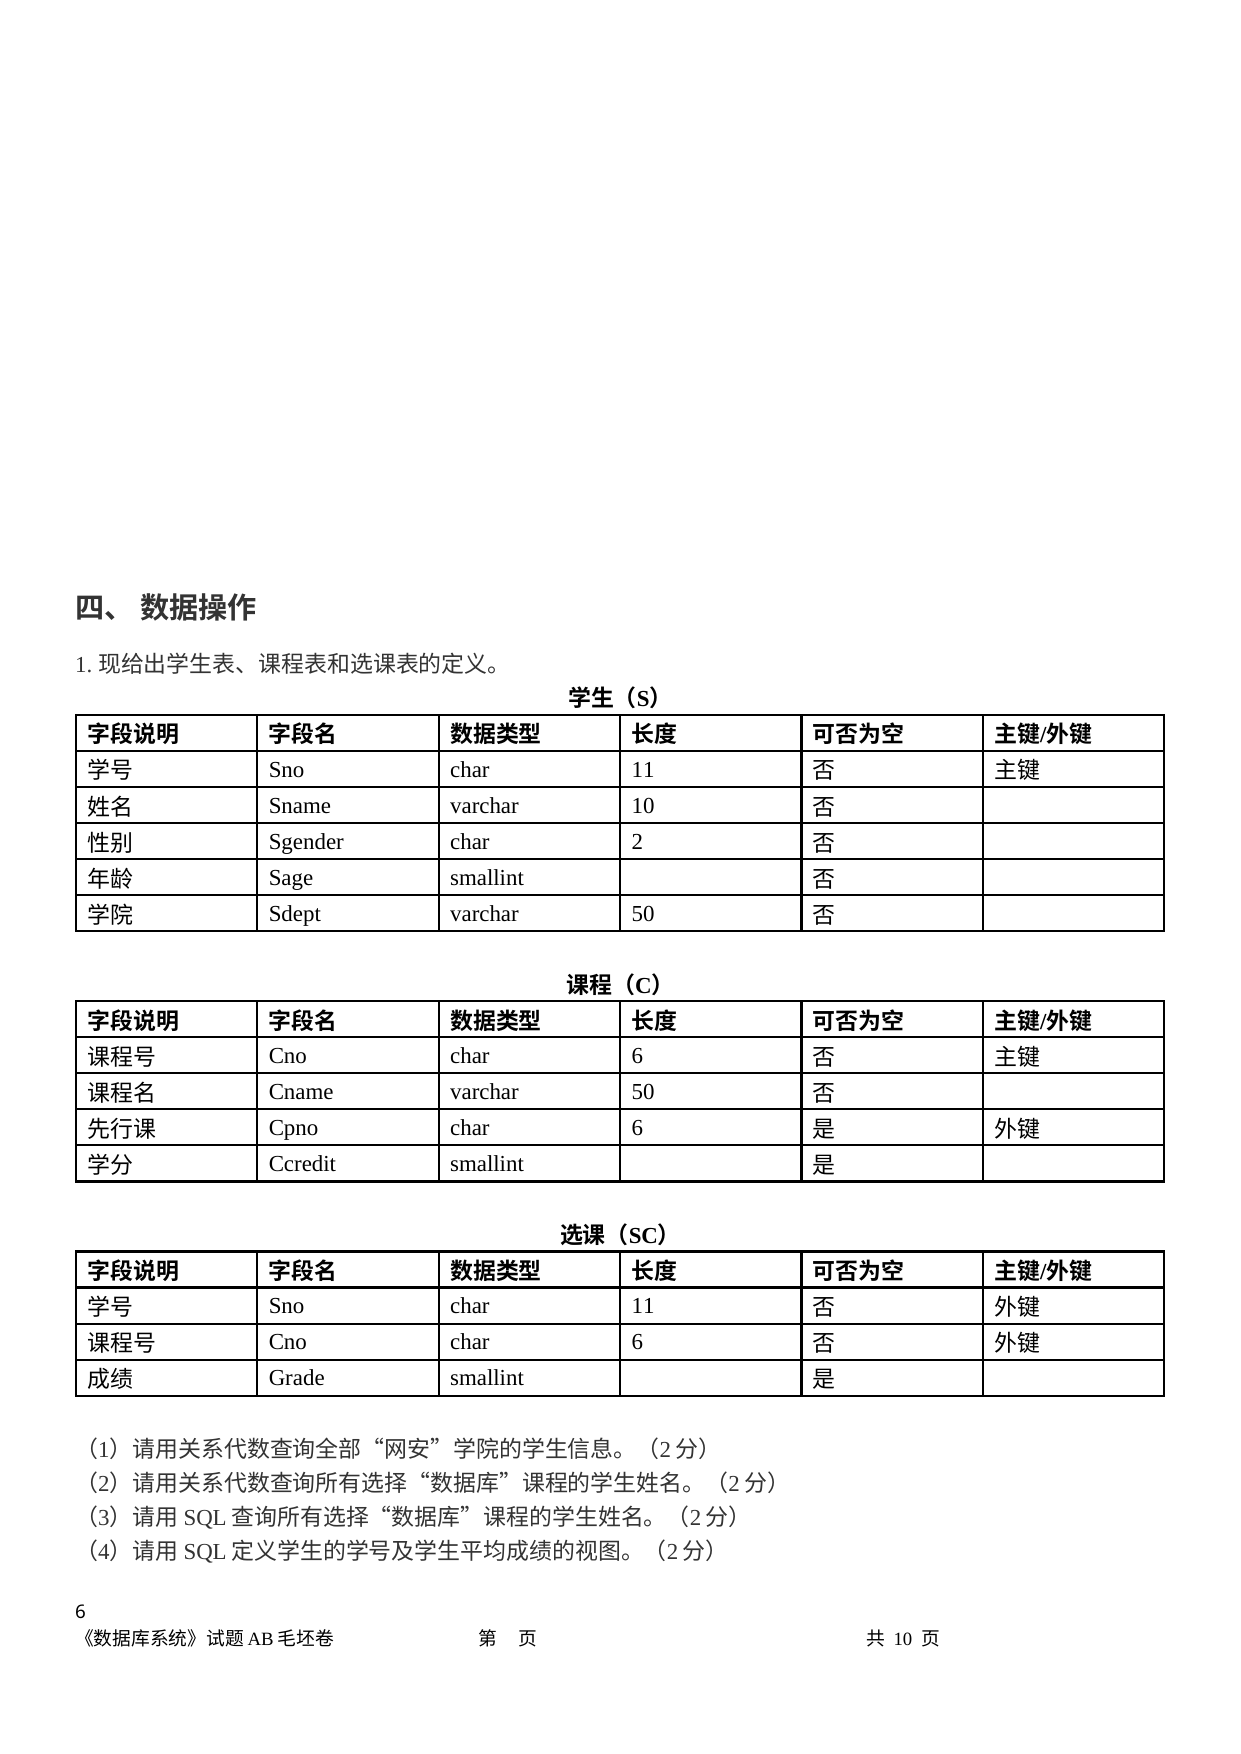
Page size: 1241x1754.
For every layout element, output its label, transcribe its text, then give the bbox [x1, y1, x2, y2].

table_cell [621, 1146, 800, 1180]
table_cell smallint [440, 1146, 619, 1180]
table_cell Ccredit [258, 1146, 438, 1180]
table_cell [984, 860, 1163, 894]
table_cell 主键 [984, 1038, 1163, 1072]
table_cell varchar [440, 788, 619, 822]
table_cell char [440, 1325, 619, 1358]
table_header 数据类型 [440, 1002, 619, 1036]
table_cell Cno [258, 1325, 438, 1358]
table_cell char [440, 1110, 619, 1144]
text 四、 数据操作 [75, 572, 1165, 640]
table_cell [984, 1146, 1163, 1180]
table_cell 否 [803, 1289, 982, 1322]
table_cell 是 [803, 1361, 982, 1394]
table_cell [984, 788, 1163, 822]
table_cell 11 [621, 1289, 800, 1322]
table_cell Cname [258, 1074, 438, 1108]
table_cell 6 [621, 1110, 800, 1144]
table_cell 否 [803, 752, 982, 786]
table_cell char [440, 1038, 619, 1072]
table_header 长度 [621, 1002, 800, 1036]
table_cell Sname [258, 788, 438, 822]
table_cell 否 [803, 896, 982, 930]
table_cell 6 [621, 1325, 800, 1358]
table_cell varchar [440, 896, 619, 930]
table_cell [984, 1361, 1163, 1394]
text 1. 现给出学生表、课程表和选课表的定义。 [75, 646, 1165, 680]
table_cell 成绩 [77, 1361, 256, 1394]
table_cell 性别 [77, 824, 256, 858]
table_header 主键/外键 [984, 1002, 1163, 1036]
table_header 主键/外键 [984, 1253, 1163, 1286]
text （3）请用 SQL查询所有选择“数据库”课程的学生姓名。（2分） [75, 1498, 1165, 1532]
table_cell 否 [803, 1074, 982, 1108]
table_header 主键/外键 [984, 716, 1163, 750]
table_header 长度 [621, 1253, 800, 1286]
text 学生（S） [75, 680, 1165, 714]
text （2）请用关系代数查询所有选择“数据库”课程的学生姓名。（2分） [75, 1464, 1165, 1498]
table_cell 课程号 [77, 1325, 256, 1358]
table_cell 学号 [77, 752, 256, 786]
text （1）请用关系代数查询全部“网安”学院的学生信息。（2分） [75, 1431, 1165, 1464]
table_cell 50 [621, 896, 800, 930]
table_header 可否为空 [803, 1002, 982, 1036]
table_cell 先行课 [77, 1110, 256, 1144]
table_cell 课程名 [77, 1074, 256, 1108]
table_cell char [440, 824, 619, 858]
table_cell char [440, 752, 619, 786]
table_cell 外键 [984, 1325, 1163, 1358]
table_cell [621, 1361, 800, 1394]
table_cell 主键 [984, 752, 1163, 786]
text （4）请用 SQL定义学生的学号及学生平均成绩的视图。（2分） [75, 1532, 1165, 1566]
table_cell Sage [258, 860, 438, 894]
table_cell Cpno [258, 1110, 438, 1144]
table_cell [984, 824, 1163, 858]
table_cell 课程号 [77, 1038, 256, 1072]
table_cell 2 [621, 824, 800, 858]
table_cell 10 [621, 788, 800, 822]
table_cell [984, 1074, 1163, 1108]
table_cell 否 [803, 788, 982, 822]
table_header 字段说明 [77, 1253, 256, 1286]
text 选课（SC） [75, 1216, 1165, 1250]
table_cell Grade [258, 1361, 438, 1394]
table_header 字段名 [258, 1253, 438, 1286]
table_cell [621, 860, 800, 894]
table_cell 年龄 [77, 860, 256, 894]
table_header 字段名 [258, 716, 438, 750]
table_cell Sgender [258, 824, 438, 858]
table_header 长度 [621, 716, 800, 750]
table_header 数据类型 [440, 1253, 619, 1286]
table_header 字段名 [258, 1002, 438, 1036]
table_cell Sno [258, 752, 438, 786]
table_cell 否 [803, 860, 982, 894]
table_cell varchar [440, 1074, 619, 1108]
table_header 数据类型 [440, 716, 619, 750]
table_cell Sno [258, 1289, 438, 1322]
table_cell Sdept [258, 896, 438, 930]
table_cell Cno [258, 1038, 438, 1072]
table_cell 姓名 [77, 788, 256, 822]
table_cell 学号 [77, 1289, 256, 1322]
table_header 字段说明 [77, 1002, 256, 1036]
table_cell 否 [803, 1038, 982, 1072]
table_header 可否为空 [803, 716, 982, 750]
table_cell 外键 [984, 1110, 1163, 1144]
table_cell 学分 [77, 1146, 256, 1180]
table_header 可否为空 [803, 1253, 982, 1286]
table_cell 否 [803, 824, 982, 858]
table_header 字段说明 [77, 716, 256, 750]
table_cell 否 [803, 1325, 982, 1358]
table_cell 50 [621, 1074, 800, 1108]
table_cell 是 [803, 1110, 982, 1144]
table_cell 学院 [77, 896, 256, 930]
table_cell char [440, 1289, 619, 1322]
table_cell smallint [440, 860, 619, 894]
table_cell smallint [440, 1361, 619, 1394]
table_cell [984, 896, 1163, 930]
table_cell 是 [803, 1146, 982, 1180]
table_cell 外键 [984, 1289, 1163, 1322]
table_cell 6 [621, 1038, 800, 1072]
text 课程（C） [75, 966, 1165, 1000]
table_cell 11 [621, 752, 800, 786]
